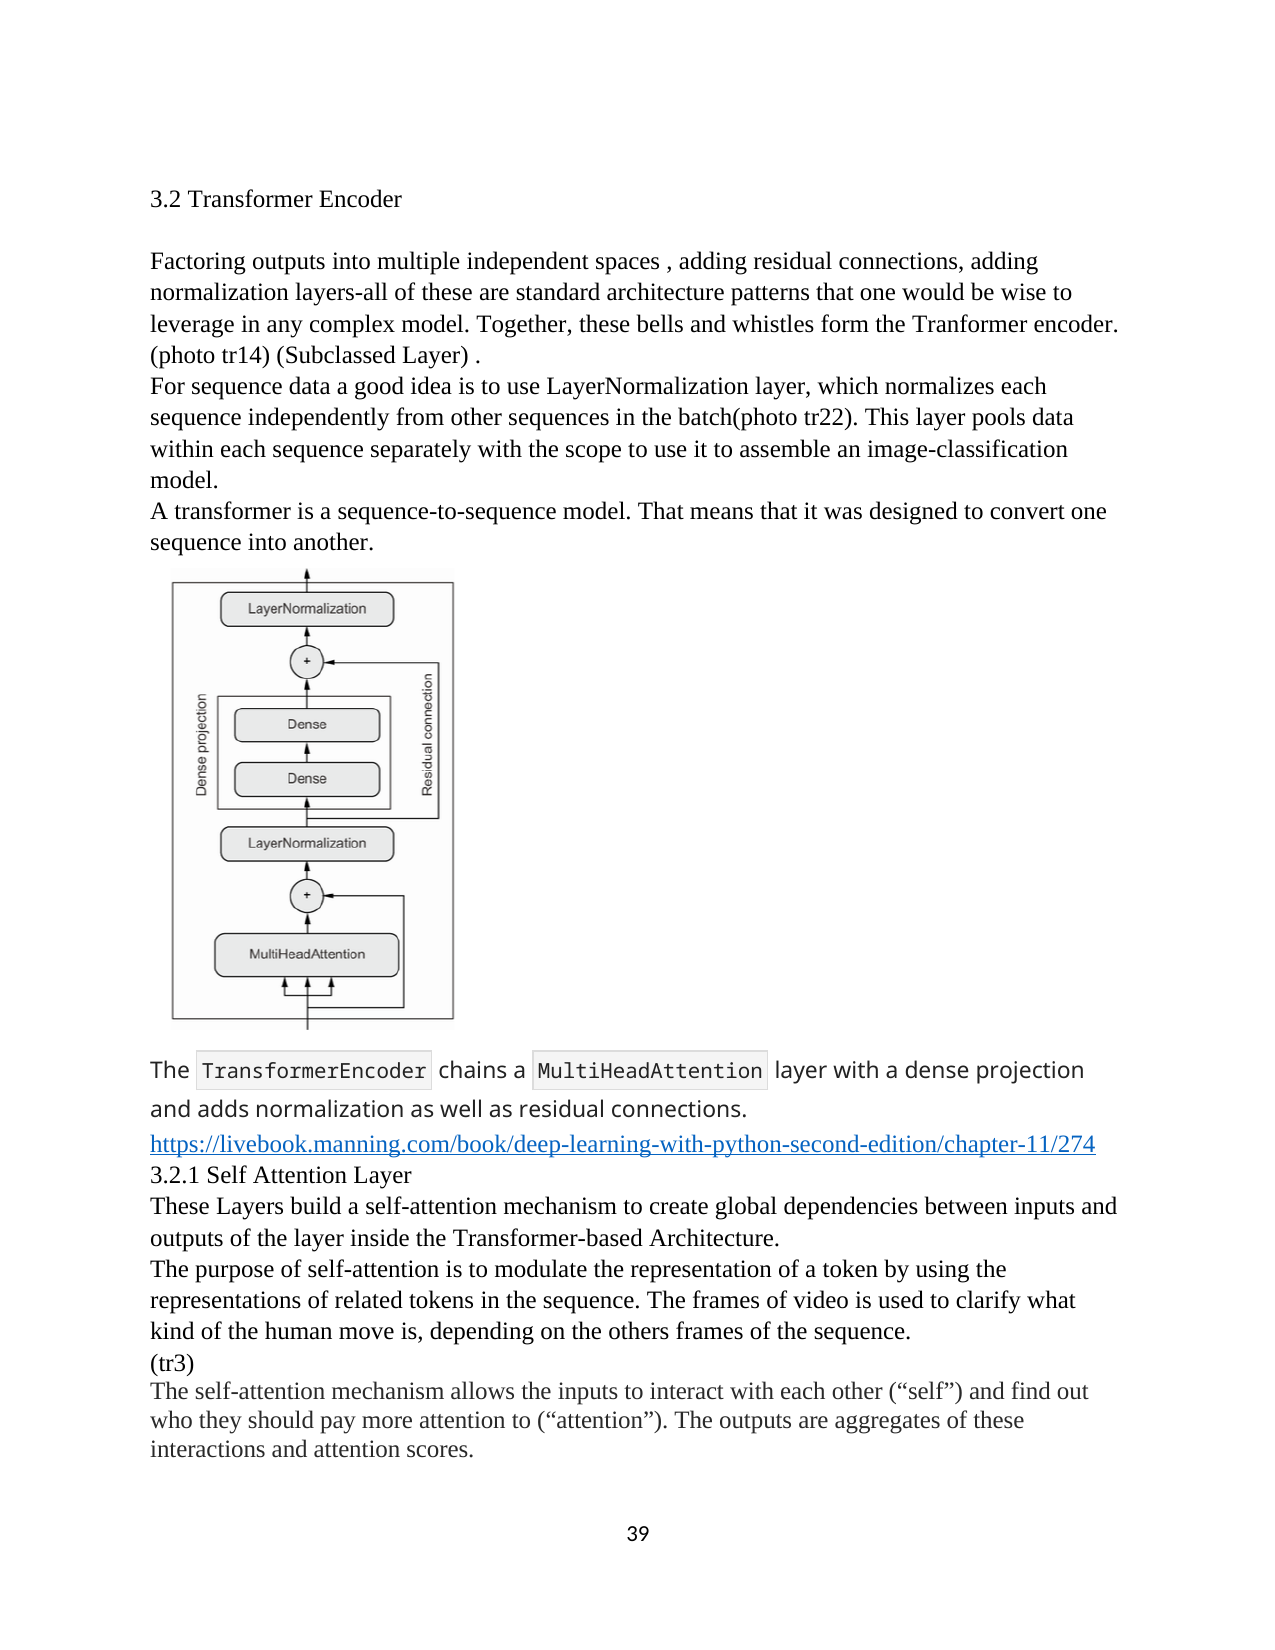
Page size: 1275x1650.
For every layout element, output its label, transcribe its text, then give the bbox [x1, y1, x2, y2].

text The self-attention mechanism allows the inputs to interact with each other (“self”) and find out who they should pay more attention to (“attention”). The outputs are aggregates of these interactions and attention scores. [150, 1376, 1125, 1463]
text These Layers build a self-attention mechanism to create global dependencies between inputs and outputs of the layer inside the Transformer-based Architecture. [150, 1189, 1125, 1251]
picture [150, 556, 506, 1047]
text (tr3) [150, 1345, 1125, 1376]
text The purpose of self-attention is to modulate the representation of a token by using the representations of related tokens in the sequence. The frames of video is used to clarify what kind of the human move is, depending on the others frames of the sequence. [150, 1251, 1125, 1345]
text A transformer is a sequence-to-sequence model. That means that it was designed to convert one sequence into another. [150, 494, 1125, 556]
text 3.2 Transformer Encoder [150, 181, 1125, 212]
text For sequence data a good idea is to use LayerNormalization layer, which normalizes each sequence independently from other sequences in the batch(photo tr22). This layer pools data within each sequence separately with the scope to use it to assemble an image-classification model. [150, 369, 1125, 494]
subtitle The TransformerEncoder chains a MultiHeadAttention layer with a dense projection and adds normalization as well as residual connections. [150, 1050, 1125, 1124]
text Factoring outputs into multiple independent spaces , adding residual connections, adding normalization layers-all of these are standard architecture patterns that one would be wise to leverage in any complex model. Together, these bells and whistles form the Tranformer encoder.(photo tr14) (Subclassed Layer) . [150, 244, 1125, 369]
text https://livebook.manning.com/book/deep-learning-with-python-second-edition/chapter-11/274 [150, 1126, 1125, 1158]
text 3.2.1 Self Attention Layer [150, 1158, 1125, 1189]
